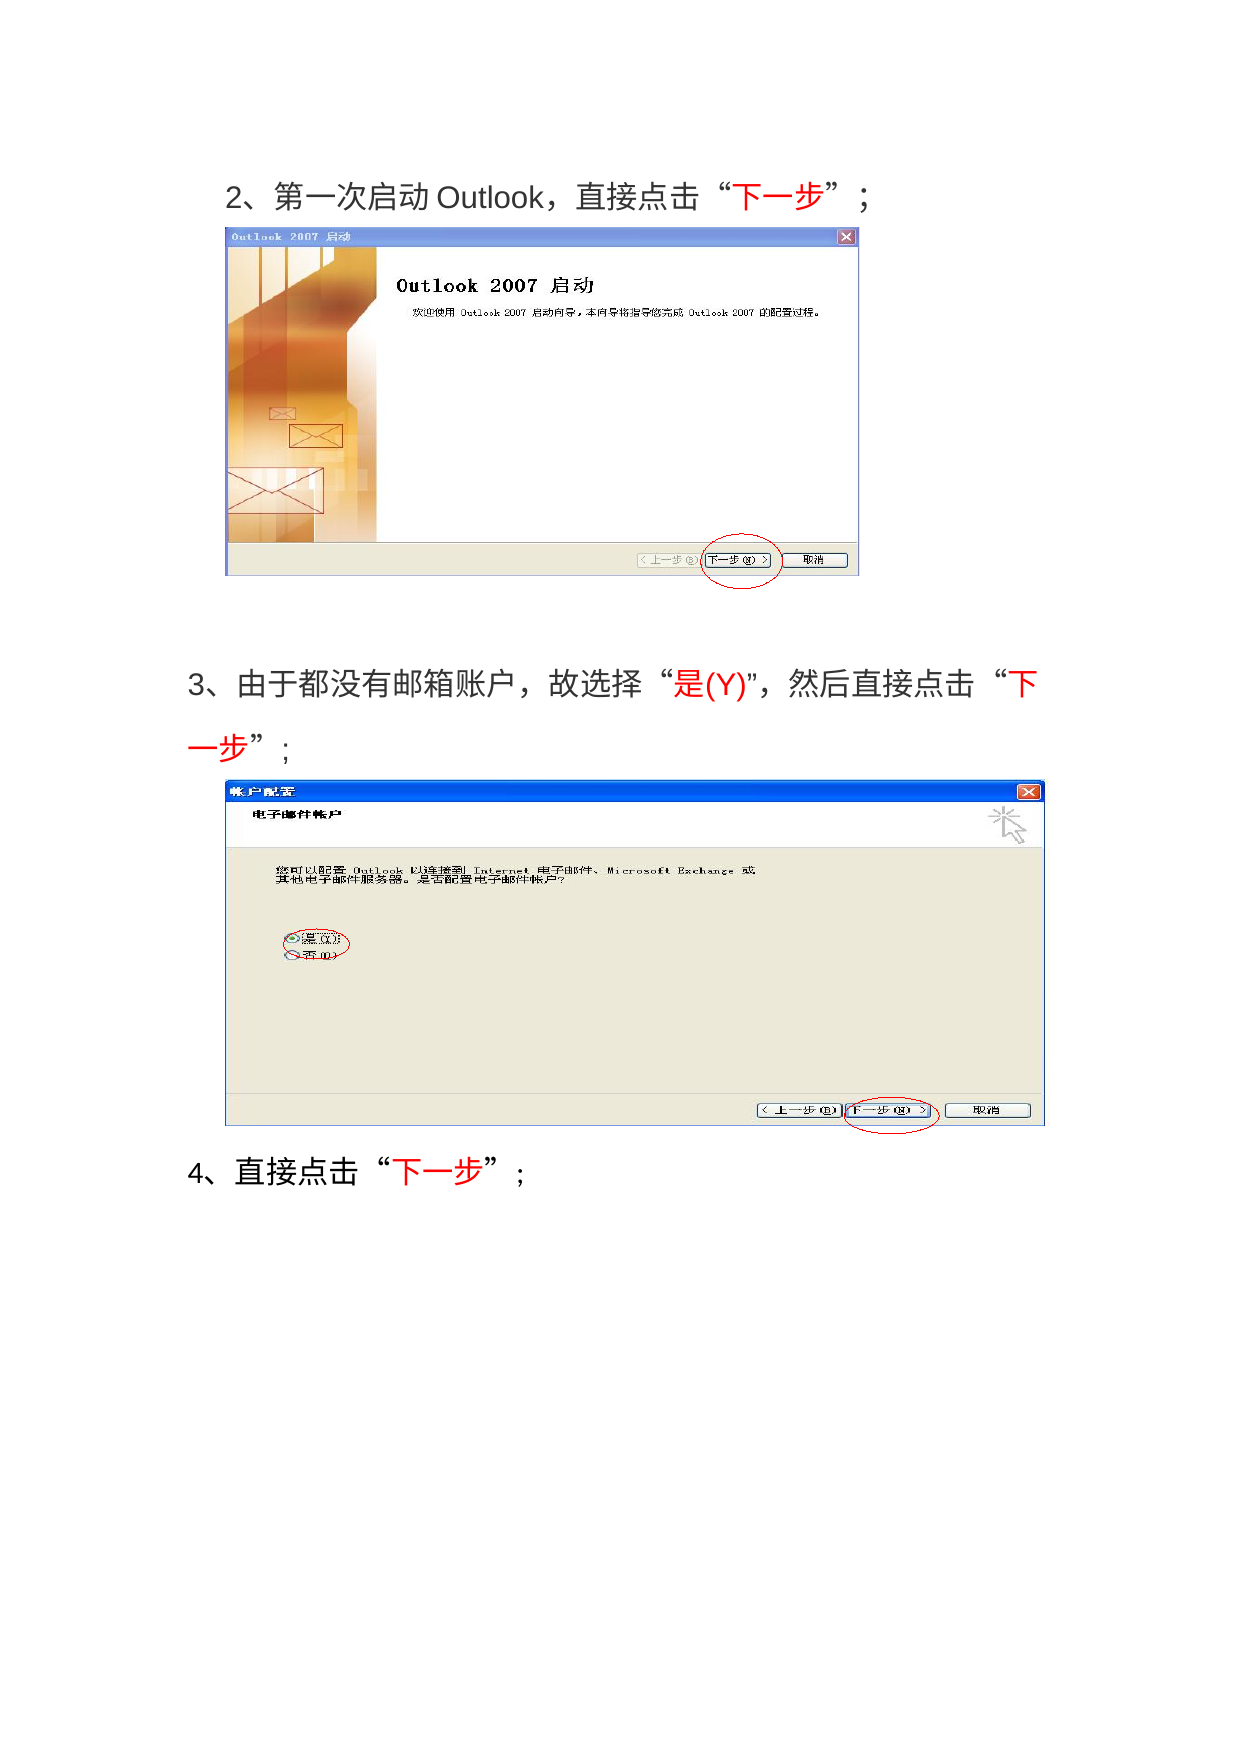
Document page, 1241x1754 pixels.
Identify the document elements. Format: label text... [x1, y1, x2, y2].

text 3、由于都没有邮箱账户，故选择“是(Y)”，然后直接点击“下一步”; [187, 649, 1053, 779]
picture [225, 227, 860, 576]
picture [225, 779, 1050, 1126]
text 4、直接点击“下一步”; [187, 1137, 1053, 1202]
list 2、第一次启动Outlook，直接点击“下一步”； [225, 162, 1053, 227]
